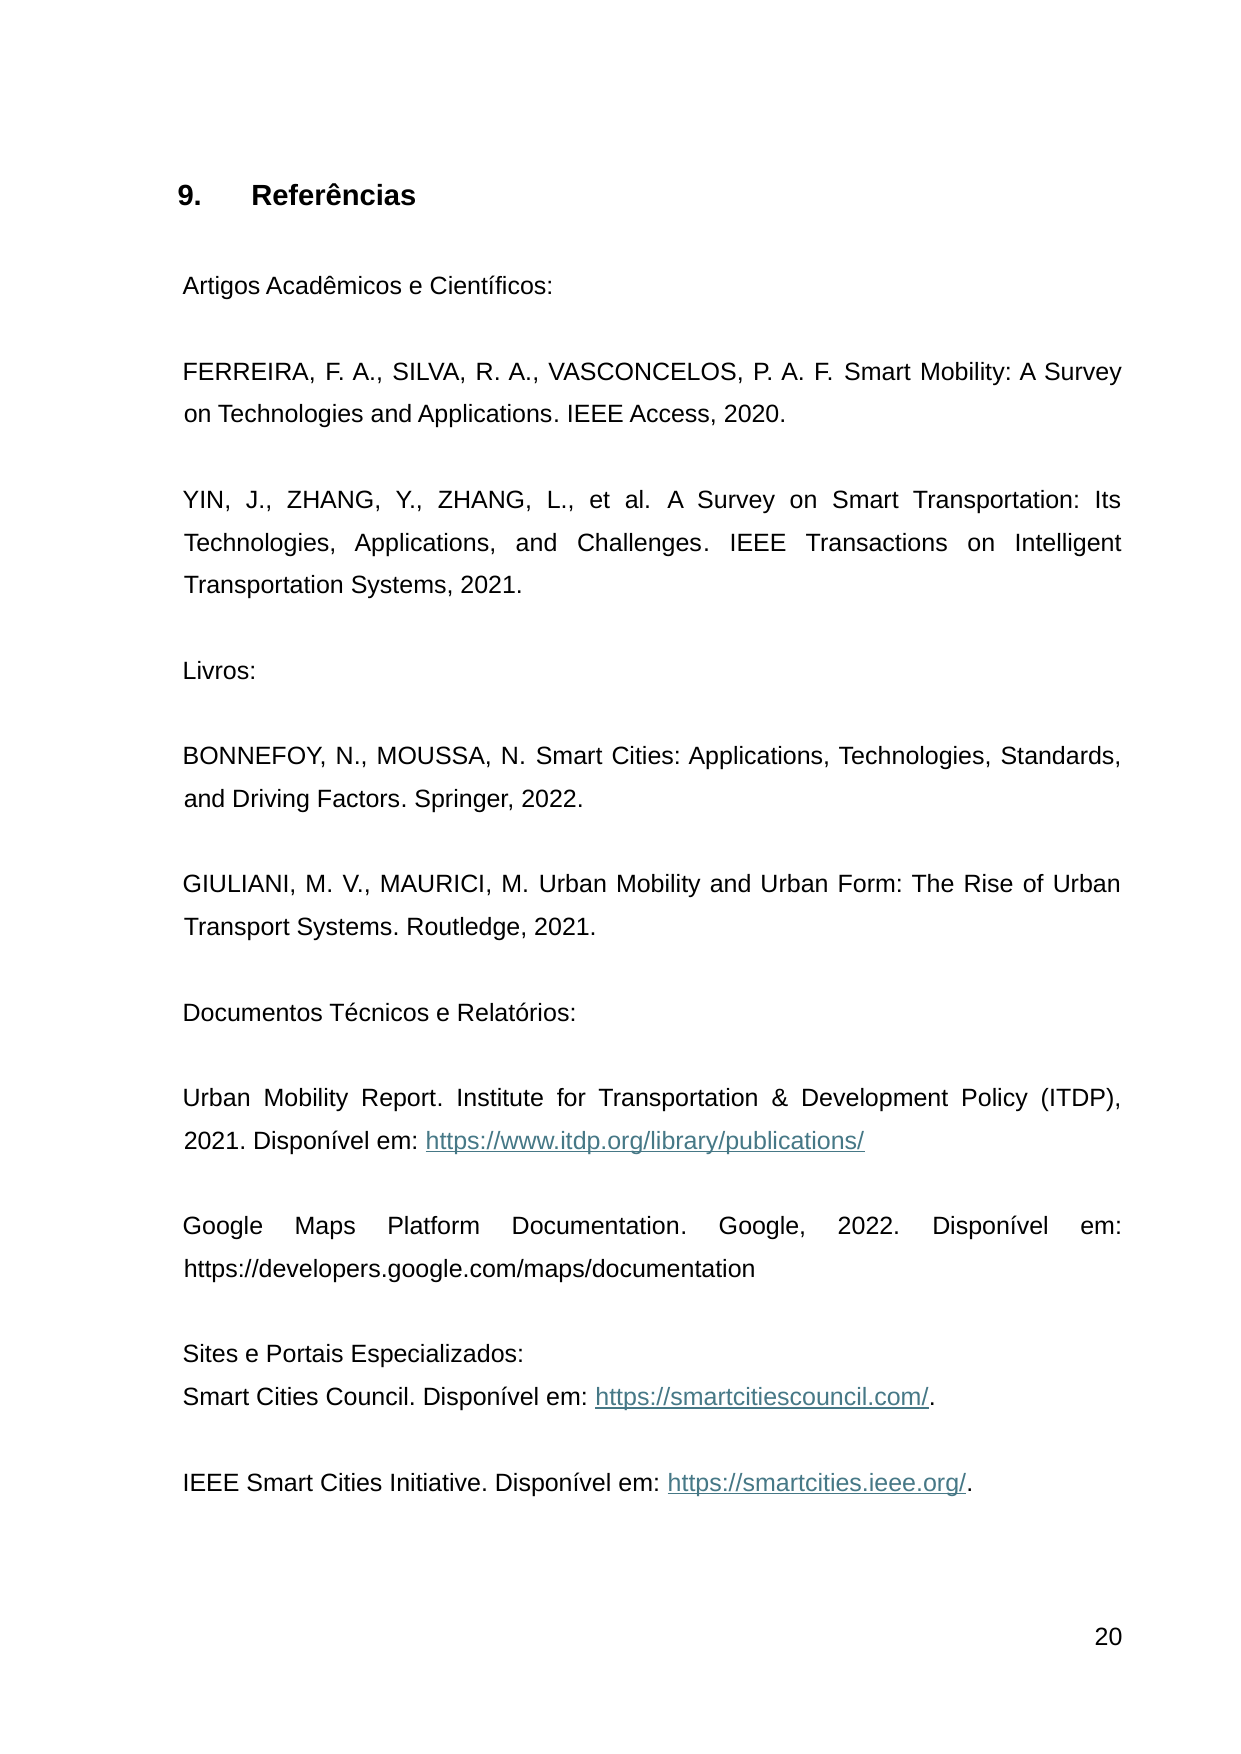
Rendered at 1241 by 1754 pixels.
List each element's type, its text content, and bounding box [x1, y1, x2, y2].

subtitle Referências [177, 178, 1122, 211]
text Smart Cities Council. Disponível em: https://smartcitiescouncil.com/. [182, 1382, 1122, 1411]
text Documentos Técnicos e Relatórios: [182, 998, 1122, 1026]
text FERREIRA, F. A., SILVA, R. A., VASCONCELOS, P. A. F. Smart Mobility: A Survey on Technologies and Applications. IEEE Access, 2020. [182, 357, 1122, 428]
text Sites e Portais Especializados: [182, 1339, 1122, 1368]
text GIULIANI, M. V., MAURICI, M. Urban Mobility and Urban Form: The Rise of Urban Transport Systems. Routledge, 2021. [182, 869, 1122, 941]
text Artigos Acadêmicos e Científicos: [182, 271, 1122, 300]
text YIN, J., ZHANG, Y., ZHANG, L., et al. A Survey on Smart Transportation: Its Technologies, Applications, and Challenges. IEEE Transactions on Intelligent Transportation Systems, 2021. [182, 485, 1122, 599]
text IEEE Smart Cities Initiative. Disponível em: https://smartcities.ieee.org/. [182, 1468, 1122, 1497]
text Urban Mobility Report. Institute for Transportation & Development Policy (ITDP), 2021. Disponível em: https://www.itdp.org/library/publications/ [182, 1083, 1122, 1154]
text BONNEFOY, N., MOUSSA, N. Smart Cities: Applications, Technologies, Standards, and Driving Factors. Springer, 2022. [182, 741, 1122, 813]
text Google Maps Platform Documentation. Google, 2022. Disponível em: https://developers.google.com/maps/documentation [182, 1211, 1122, 1283]
text Livros: [182, 656, 1122, 684]
